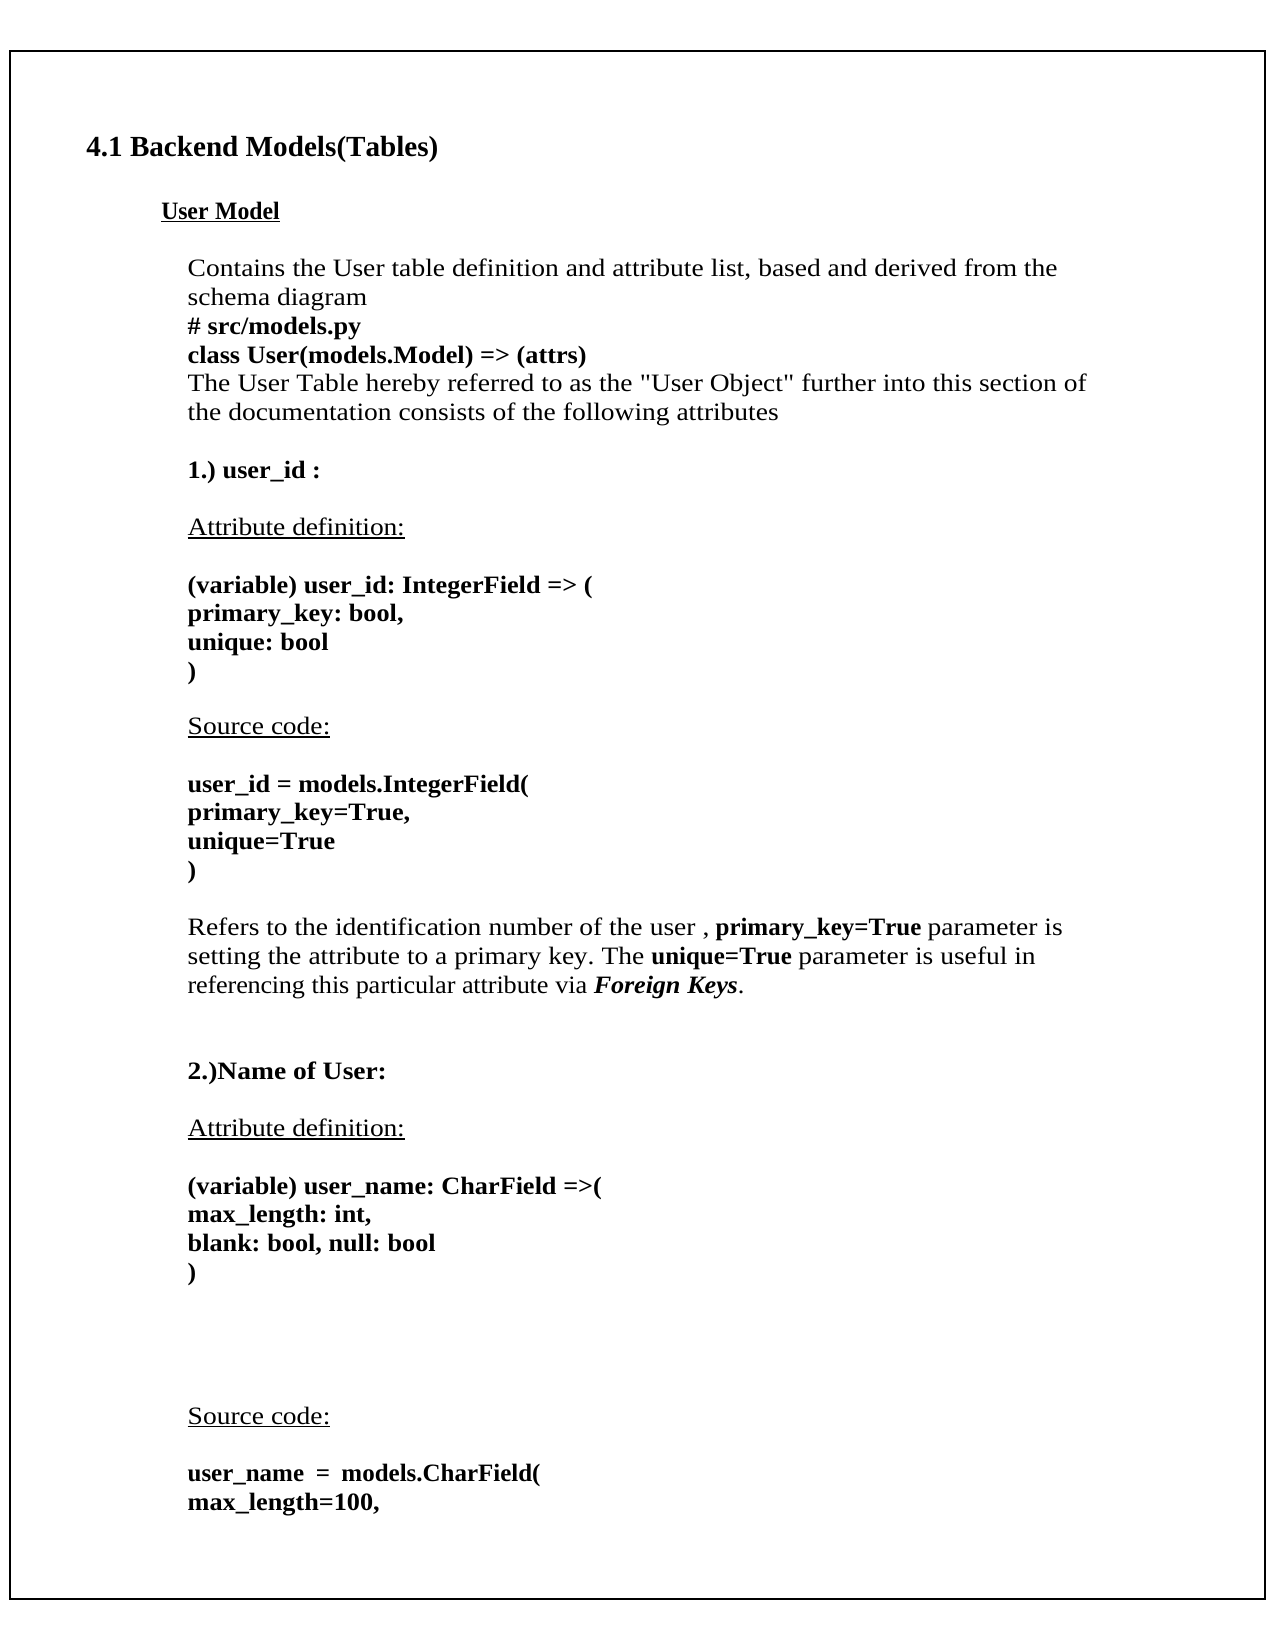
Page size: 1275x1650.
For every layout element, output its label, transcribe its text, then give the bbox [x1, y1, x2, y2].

subtitle User Model [161, 196, 1264, 225]
text blank: bool, null: bool [187, 1228, 1093, 1257]
subtitle 2.)Name of User: [187, 1056, 1093, 1084]
text user_name = models.CharField( [187, 1458, 1093, 1487]
text primary_key=True, [187, 797, 1093, 826]
text class User(models.Model) => (attrs) [187, 340, 1093, 368]
text The User Table hereby referred to as the "User Object" further into this section of the documentation consists of the following attributes [187, 368, 1093, 426]
text Contains the User table definition and attribute list, based and derived from the schema diagram [187, 253, 1093, 311]
subtitle Attribute definition: [187, 1113, 1093, 1142]
text 1.) user_id : [187, 455, 1093, 483]
text ) [187, 1257, 1093, 1286]
text ) [187, 656, 1093, 685]
text max_length=100, [187, 1487, 1093, 1516]
text # src/models.py [187, 311, 1093, 340]
text unique: bool [187, 627, 1093, 656]
text user_id = models.IntegerField( [187, 769, 1093, 797]
text 4.1 Backend Models(Tables) [86, 129, 1264, 162]
text max_length: int, [187, 1199, 1093, 1228]
text primary_key: bool, [187, 598, 1093, 627]
text unique=True [187, 826, 1093, 855]
text Source code: [112, 711, 1093, 740]
text Refers to the identification number of the user , primary_key=True parameter is setting the attribute to a primary key. The unique=True parameter is useful in referencing this particular attribute via Foreign Keys. [187, 912, 1093, 999]
text ) [187, 855, 1093, 884]
text Source code: [187, 1401, 1093, 1429]
text (variable) user_id: IntegerField => ( [187, 570, 1093, 598]
text Attribute definition: [112, 512, 1093, 541]
text (variable) user_name: CharField =>( [187, 1171, 1093, 1199]
